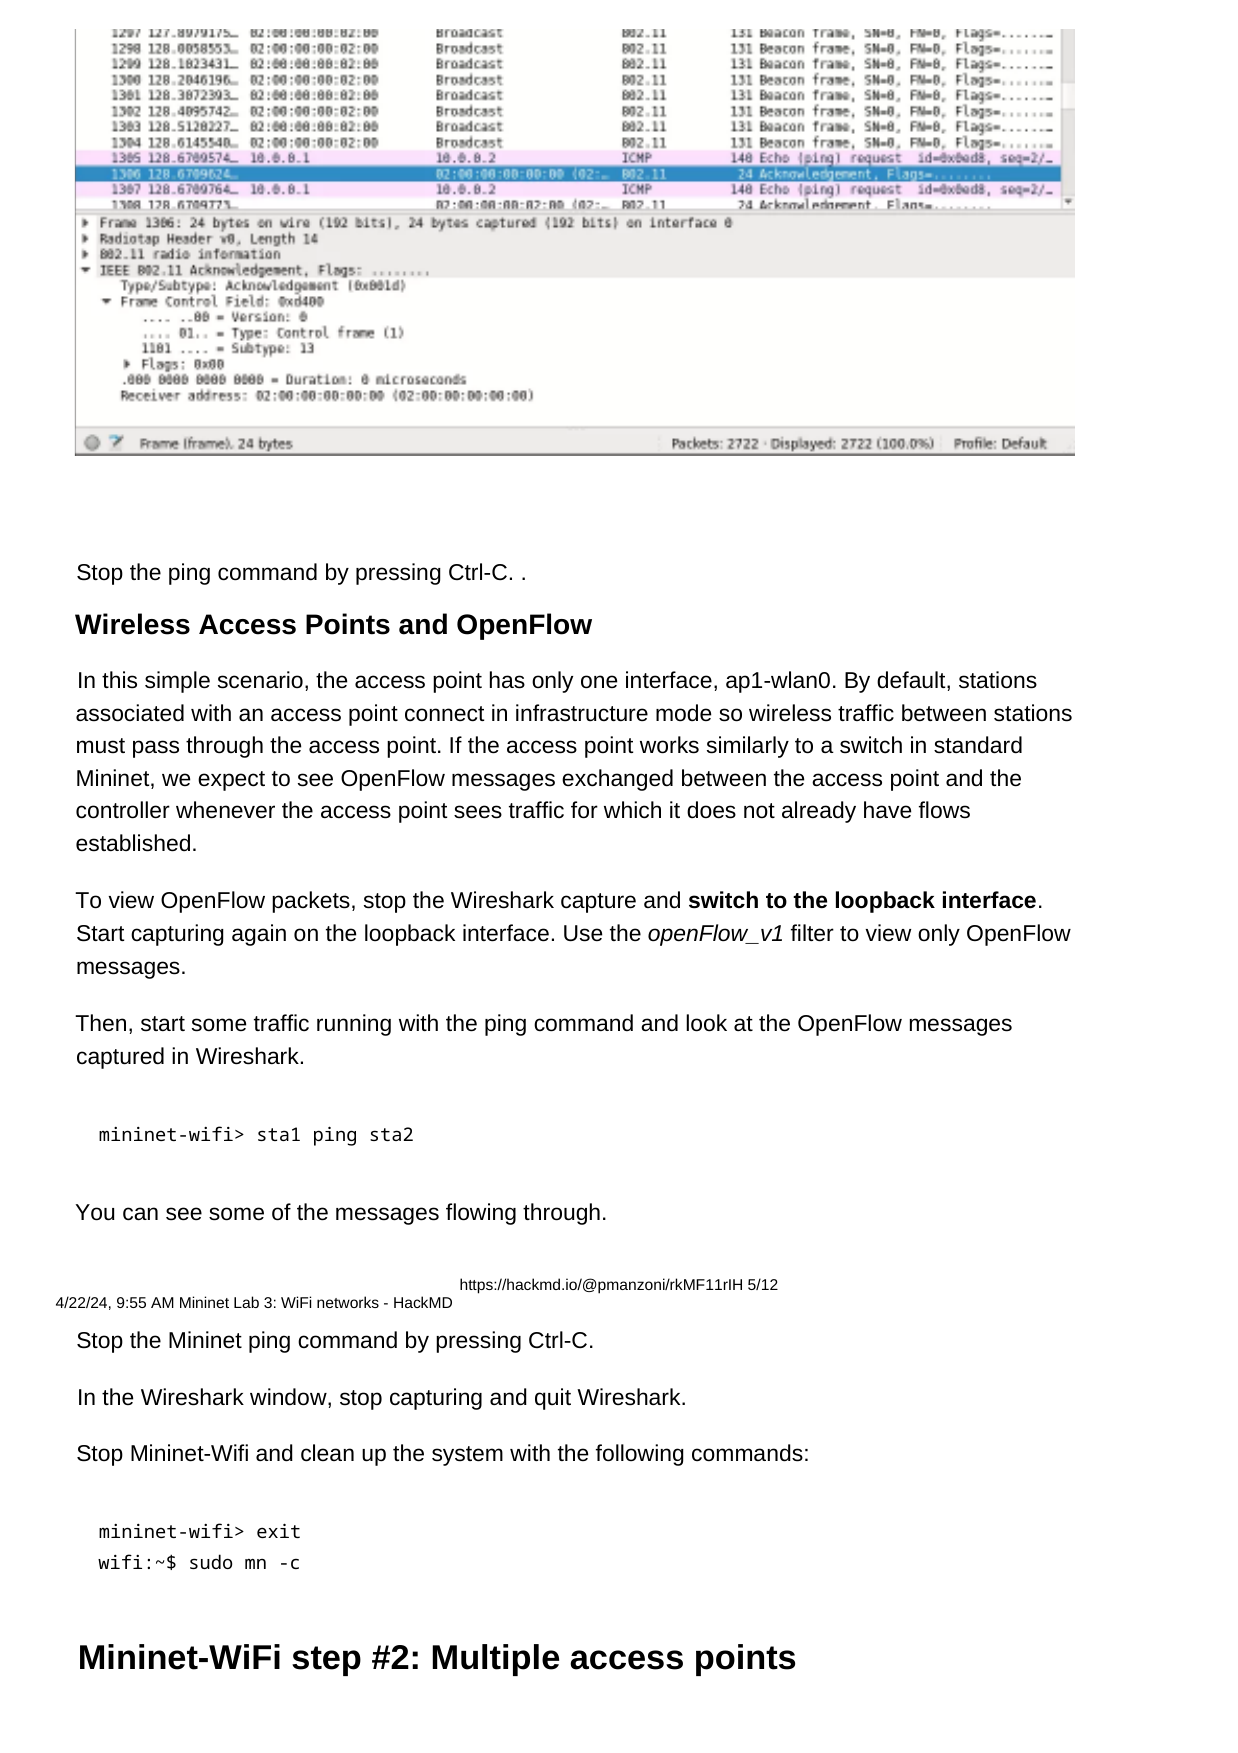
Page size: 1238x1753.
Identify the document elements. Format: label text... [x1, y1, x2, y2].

text Then, start some traffic running with the ping command and look at the OpenFlow messages captured in Wireshark. [75, 1010, 1062, 1069]
text In the Wireshark window, stop capturing and quit Wireshark. [77, 1383, 1182, 1410]
text In this simple scenario, the access point has only one interface, ap1-wlan0. By default, stations associated with an access point connect in infrastructure mode so wireless traffic between stations must pass through the access point. If the access point works similarly to a switch in standard Mininet, we expect to see OpenFlow messages exchanged between the access point and the controller whenever the access point sees traffic for which it does not already have flows established. [75, 667, 1075, 856]
text 4/22/24, 9:55 AM Mininet Lab 3: WiFi networks - HackMD [55, 1294, 1182, 1312]
text You can see some of the messages flowing through. [75, 1199, 1182, 1225]
text mininet-wifi> exit [98, 1518, 1182, 1543]
picture [74, 29, 1075, 456]
text Stop Mininet-Wifi and clean up the system with the following commands: [76, 1440, 1182, 1467]
text To view OpenFlow packets, stop the Wireshark capture and switch to the loopback interface. Start capturing again on the loopback interface. Use the openFlow_v1 filter to view only OpenFlow messages. [75, 887, 1074, 979]
text https://hackmd.io/@pmanzoni/rkMF11rIH 5/12 [55, 1276, 1182, 1294]
text Stop the ping command by pressing Ctrl-C. . [75, 456, 1075, 585]
text Wireless Access Points and OpenFlow [75, 608, 1182, 640]
text wifi:~$ sudo mn -c [98, 1549, 1182, 1575]
text mininet-wifi> sta1 ping sta2 [98, 1121, 1182, 1146]
text Stop the Mininet ping command by pressing Ctrl-C. [76, 1327, 1182, 1353]
text Mininet-WiFi step #2: Multiple access points [78, 1637, 1182, 1677]
